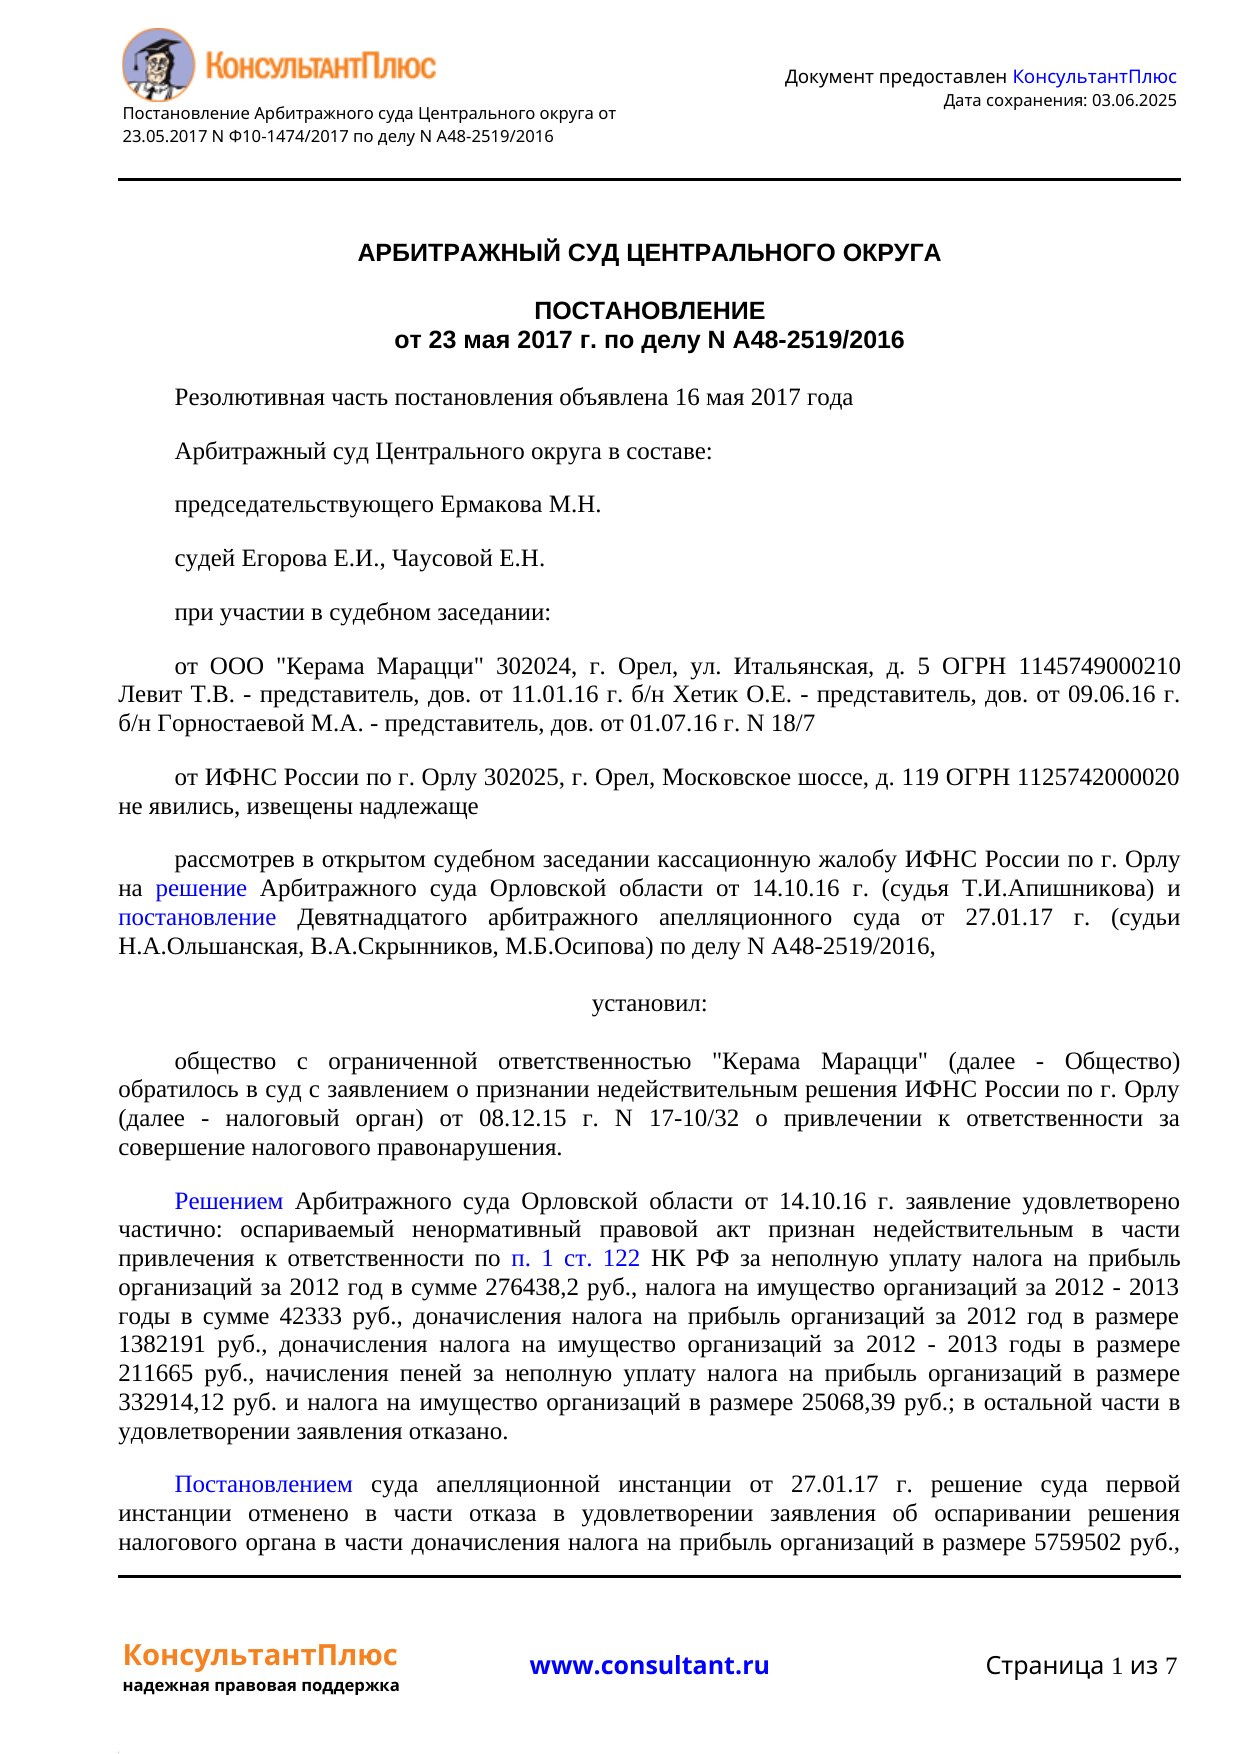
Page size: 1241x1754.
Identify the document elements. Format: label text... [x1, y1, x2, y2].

title от 23 мая 2017 г. по делу N А48-2519/2016 [118, 324, 1181, 353]
text рассмотрев в открытом судебном заседании кассационную жалобу ИФНС России по г. Орлу на решение Арбитражного суда Орловской области от 14.10.16 г. (судья Т.И.Апишникова) и постановление Девятнадцатого арбитражного апелляционного суда от 27.01.17 г. (судьи Н.А.Ольшанская, В.А.Скрынников, М.Б.Осипова) по делу N А48-2519/2016, [118, 844, 1181, 959]
text общество с ограниченной ответственностью "Керама Марацци" (далее - Общество) обратилось в суд с заявлением о признании недействительным решения ИФНС России по г. Орлу (далее - налоговый орган) от 08.12.15 г. N 17-10/32 о привлечении к ответственности за совершение налогового правонарушения. [118, 1046, 1181, 1161]
picture [122, 28, 436, 102]
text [118, 1469, 1181, 1556]
text Решением Арбитражного суда Орловской области от 14.10.16 г. заявление удовлетворено частично: оспариваемый ненормативный правовой акт признан недействительным в части привлечения к ответственности по п. 1 ст. 122 НК РФ за неполную уплату налога на прибыль организаций за 2012 год в сумме 276438,2 руб., налога на имущество организаций за 2012 - 2013 годы в сумме 42333 руб., доначисления налога на прибыль организаций за 2012 год в размере 1382191 руб., доначисления налога на имущество организаций за 2012 - 2013 годы в размере 211665 руб., начисления пеней за неполную уплату налога на прибыль организаций в размере 332914,12 руб. и налога на имущество организаций в размере 25068,39 руб.; в остальной части в удовлетворении заявления отказано. [118, 1186, 1181, 1444]
text от ООО "Керама Марацци" 302024, г. Орел, ул. Итальянская, д. 5 ОГРН 1145749000210 Левит Т.В. - представитель, дов. от 11.01.16 г. б/н Хетик О.Е. - представитель, дов. от 09.06.16 г. б/н Горностаевой М.А. - представитель, дов. от 01.07.16 г. N 18/7 [118, 651, 1181, 737]
text Арбитражный суд Центрального округа в составе: [118, 436, 1181, 464]
title ПОСТАНОВЛЕНИЕ [118, 296, 1181, 324]
text председательствующего Ермакова М.Н. [118, 489, 1181, 518]
text Резолютивная часть постановления объявлена 16 мая 2017 года [118, 382, 1181, 411]
text судей Егорова Е.И., Чаусовой Е.Н. [118, 543, 1181, 572]
text установил: [118, 988, 1181, 1017]
text при участии в судебном заседании: [118, 597, 1181, 626]
title АРБИТРАЖНЫЙ СУД ЦЕНТРАЛЬНОГО ОКРУГА [118, 238, 1181, 267]
text от ИФНС России по г. Орлу 302025, г. Орел, Московское шоссе, д. 119 ОГРН 1125742000020 не явились, извещены надлежаще [118, 762, 1181, 819]
